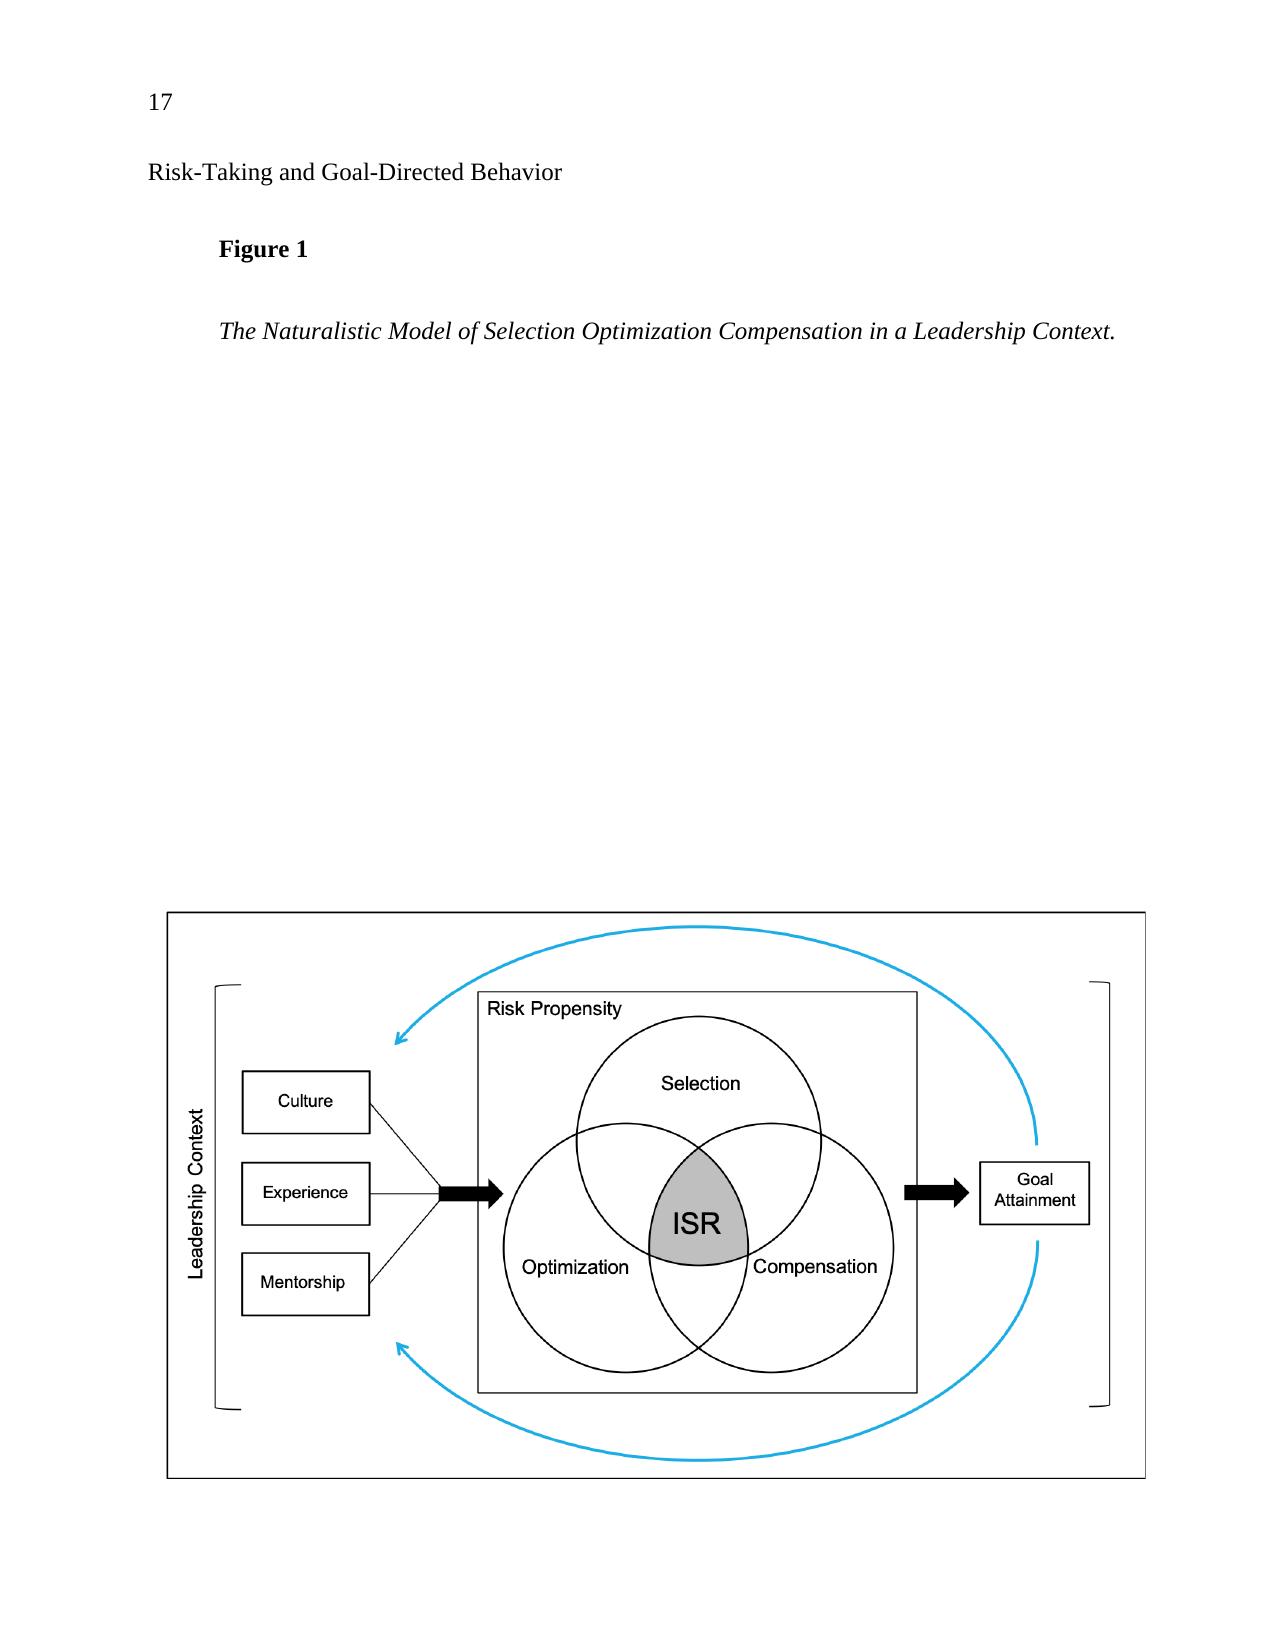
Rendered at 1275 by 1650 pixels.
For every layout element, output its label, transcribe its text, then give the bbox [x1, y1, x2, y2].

picture [166, 911, 1146, 1479]
text Figure 1 [148, 234, 1127, 262]
